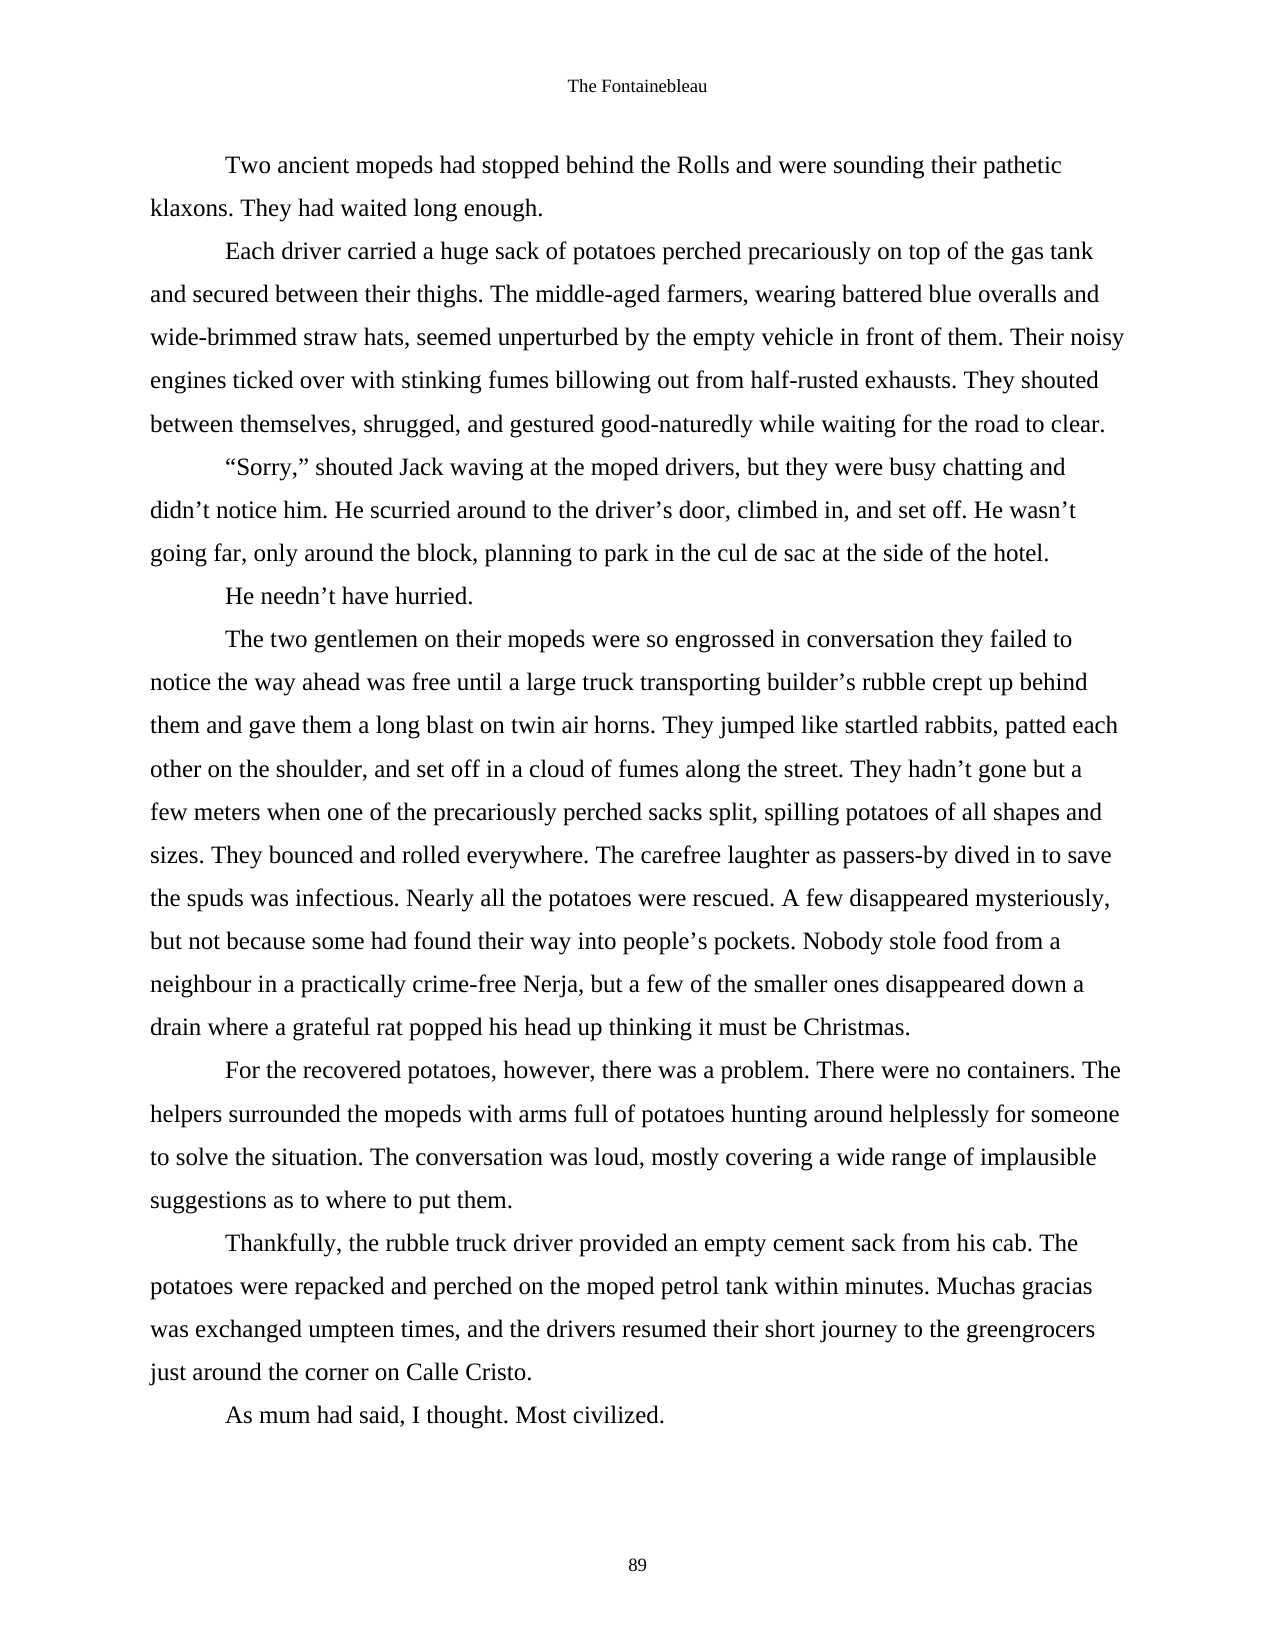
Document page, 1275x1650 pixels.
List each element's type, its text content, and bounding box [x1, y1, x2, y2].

text Thankfully, the rubble truck driver provided an empty cement sack from his cab. The potatoes were repacked and perched on the moped petrol tank within minutes. Muchas gracias was exchanged umpteen times, and the drivers resumed their short journey to the greengrocers just around the corner on Calle Cristo. [150, 1228, 1125, 1386]
text Two ancient mopeds had stopped behind the Rolls and were sounding their pathetic klaxons. They had waited long enough. [150, 150, 1125, 222]
text “Sorry,” shouted Jack waving at the moped drivers, but they were busy chatting and didn’t notice him. He scurried around to the driver’s door, climbed in, and set off. He wasn’t going far, only around the block, planning to park in the cul de sac at the side of the hotel. [150, 452, 1125, 567]
text For the recovered potatoes, however, there was a problem. There were no containers. The helpers surrounded the mopeds with arms full of potatoes hunting around helplessly for someone to solve the situation. The conversation was loud, mostly covering a wide range of implausible suggestions as to where to put them. [150, 1056, 1125, 1214]
text The two gentlemen on their mopeds were so engrossed in conversation they failed to notice the way ahead was free until a large truck transporting builder’s rubble crept up behind them and gave them a long blast on twin air horns. They jumped like startled rabbits, patted each other on the shoulder, and set off in a cloud of fumes along the street. They hadn’t gone but a few meters when one of the precariously perched sacks split, spilling potatoes of all shapes and sizes. They bounced and rolled everywhere. The carefree laughter as passers-by dived in to save the spuds was infectious. Nearly all the potatoes were rescued. A few disappeared mysteriously, but not because some had found their way into people’s pockets. Nobody stole food from a neighbour in a practically crime-free Nerja, but a few of the smaller ones disappeared down a drain where a grateful rat popped his head up thinking it must be Christmas. [150, 624, 1125, 1041]
text Each driver carried a huge sack of potatoes perched precariously on top of the gas tank and secured between their thighs. The middle-aged farmers, wearing battered blue overalls and wide-brimmed straw hats, seemed unperturbed by the empty vehicle in front of them. Their noisy engines ticked over with stinking fumes billowing out from half-rusted exhausts. They shouted between themselves, shrugged, and gestured good-naturedly while waiting for the road to clear. [150, 236, 1125, 437]
text As mum had said, I thought. Most civilized. [150, 1401, 1125, 1429]
text He needn’t have hurried. [150, 581, 1125, 610]
